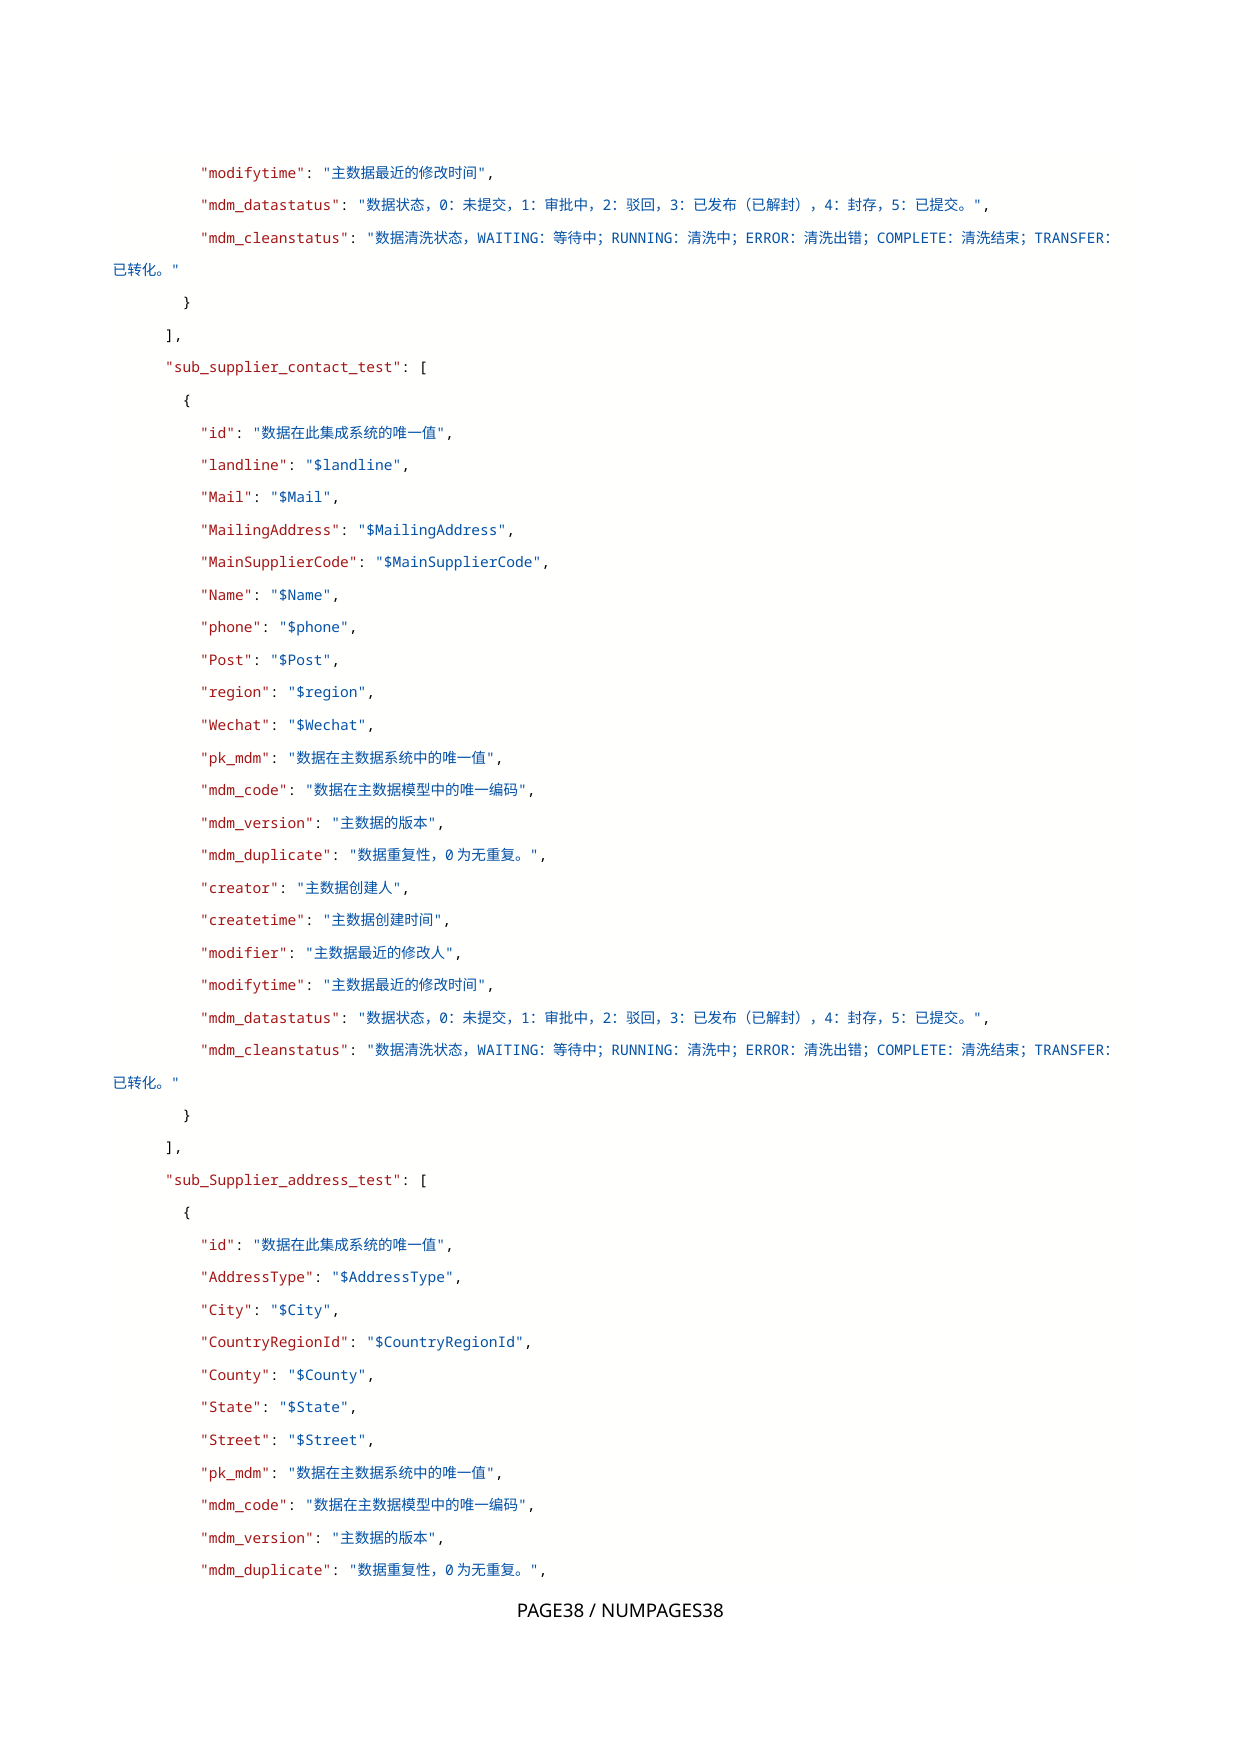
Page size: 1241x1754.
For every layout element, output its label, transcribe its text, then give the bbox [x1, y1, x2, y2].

text "sub_supplier_contact_test": [ [112, 351, 1128, 383]
text "sub_Supplier_address_test": [ [112, 1163, 1128, 1196]
text "AddressType": "$AddressType", [112, 1261, 1128, 1293]
text "phone": "$phone", [112, 611, 1128, 643]
text "mdm_duplicate": "数据重复性，0为无重复。", [112, 838, 1128, 871]
text "id": "数据在此集成系统的唯一值", [112, 1228, 1128, 1261]
text "mdm_datastatus": "数据状态，0：未提交，1：审批中，2：驳回，3：已发布（已解封），4：封存，5：已提交。", [112, 188, 1128, 221]
text "mdm_datastatus": "数据状态，0：未提交，1：审批中，2：驳回，3：已发布（已解封），4：封存，5：已提交。", [112, 1001, 1128, 1033]
text { [112, 383, 1128, 416]
text "creator": "主数据创建人", [112, 871, 1128, 903]
text "CountryRegionId": "$CountryRegionId", [112, 1326, 1128, 1358]
text "mdm_duplicate": "数据重复性，0为无重复。", [112, 1553, 1128, 1586]
text "Mail": "$Mail", [112, 481, 1128, 513]
text "mdm_code": "数据在主数据模型中的唯一编码", [112, 1488, 1128, 1521]
text } [112, 286, 1128, 318]
text "City": "$City", [112, 1293, 1128, 1326]
text "MainSupplierCode": "$MainSupplierCode", [112, 546, 1128, 578]
text ], [112, 318, 1128, 351]
text "mdm_cleanstatus": "数据清洗状态，WAITING：等待中；RUNNING：清洗中；ERROR：清洗出错；COMPLETE：清洗结束；TRANSFER：已转化。" [112, 1033, 1128, 1098]
text "createtime": "主数据创建时间", [112, 903, 1128, 936]
text "mdm_cleanstatus": "数据清洗状态，WAITING：等待中；RUNNING：清洗中；ERROR：清洗出错；COMPLETE：清洗结束；TRANSFER：已转化。" [112, 221, 1128, 286]
text } [112, 1098, 1128, 1131]
text "State": "$State", [112, 1391, 1128, 1423]
text "region": "$region", [112, 676, 1128, 708]
text "mdm_code": "数据在主数据模型中的唯一编码", [112, 773, 1128, 806]
text "Name": "$Name", [112, 578, 1128, 611]
text "modifier": "主数据最近的修改人", [112, 936, 1128, 968]
text { [112, 1196, 1128, 1228]
text "Wechat": "$Wechat", [112, 708, 1128, 741]
text "County": "$County", [112, 1358, 1128, 1391]
text "MailingAddress": "$MailingAddress", [112, 513, 1128, 546]
text "mdm_version": "主数据的版本", [112, 1521, 1128, 1553]
text "modifytime": "主数据最近的修改时间", [112, 968, 1128, 1001]
text "modifytime": "主数据最近的修改时间", [112, 156, 1128, 188]
text "mdm_version": "主数据的版本", [112, 806, 1128, 838]
text "Street": "$Street", [112, 1423, 1128, 1456]
text ], [112, 1131, 1128, 1163]
text "pk_mdm": "数据在主数据系统中的唯一值", [112, 741, 1128, 773]
text "pk_mdm": "数据在主数据系统中的唯一值", [112, 1456, 1128, 1488]
text "landline": "$landline", [112, 448, 1128, 481]
text "id": "数据在此集成系统的唯一值", [112, 416, 1128, 448]
text "Post": "$Post", [112, 643, 1128, 676]
